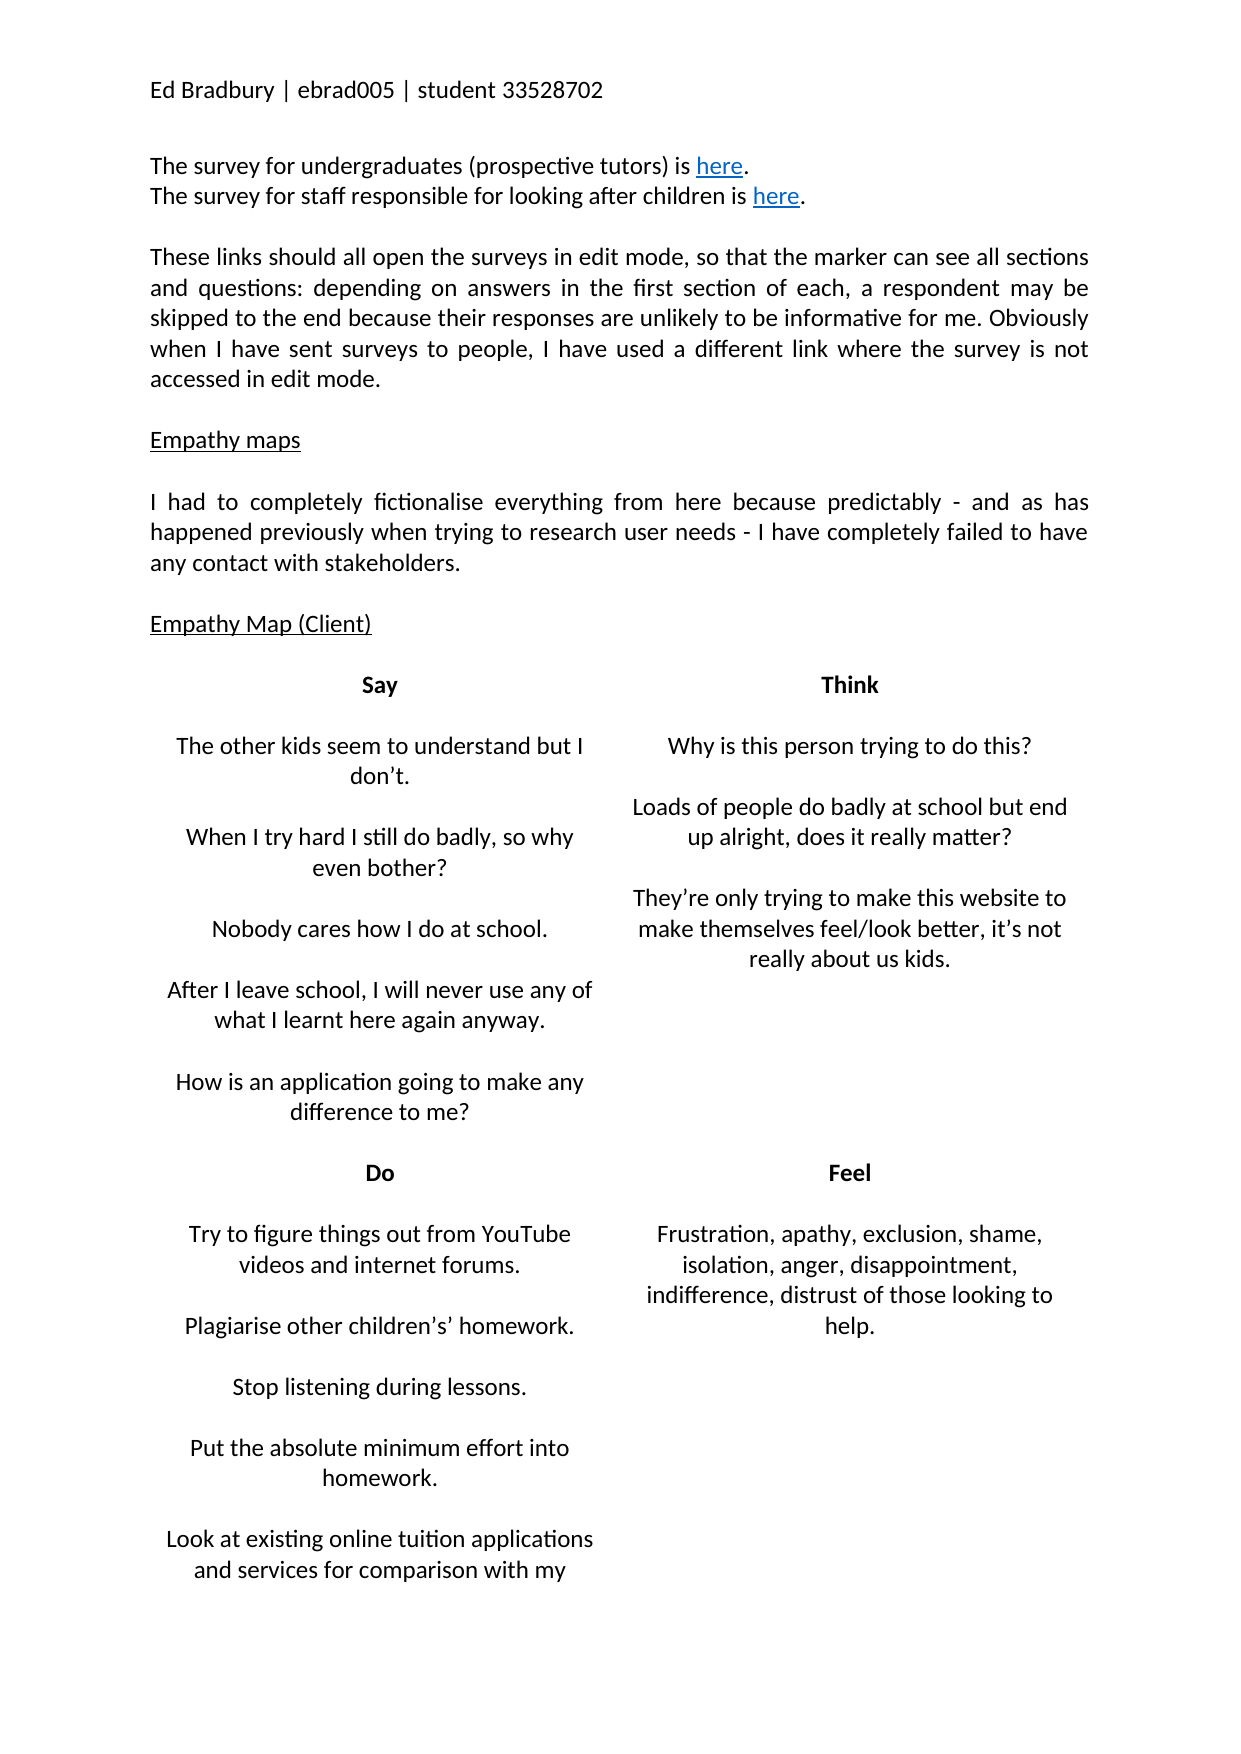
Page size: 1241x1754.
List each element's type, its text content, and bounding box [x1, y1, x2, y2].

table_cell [610, 1157, 1090, 1584]
text I had to completely fictionalise everything from here because predictably - and as has happened previously when trying to research user needs - I have completely failed to have any contact with stakeholders. [150, 486, 1090, 577]
text Empathy maps [150, 425, 1090, 455]
table_header Think Why is this person trying to do this? Loads of people do badly at school but end up alright, does it really matter? They’re only trying to make this website to make themselves feel/look better, it’s not really about us kids. [610, 669, 1090, 1157]
text Empathy Map (Client) [150, 608, 1090, 638]
text The survey for undergraduates (prospective tutors) is here. [150, 150, 1090, 181]
table_header Say The other kids seem to understand but I don’t. When I try hard I still do badly, so why even bother? Nobody cares how I do at school. After I leave school, I will never use any of what I learnt here again anyway. How is an application going to make any difference to me? [150, 669, 610, 1157]
text These links should all open the surveys in edit mode, so that the marker can see all sections and questions: depending on answers in the first section of each, a respondent may be skipped to the end because their responses are unlikely to be informative for me. Obviously when I have sent surveys to people, I have used a different link where the survey is not accessed in edit mode. [150, 242, 1090, 394]
text The survey for staff responsible for looking after children is here. [150, 181, 1090, 211]
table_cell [150, 1157, 610, 1584]
